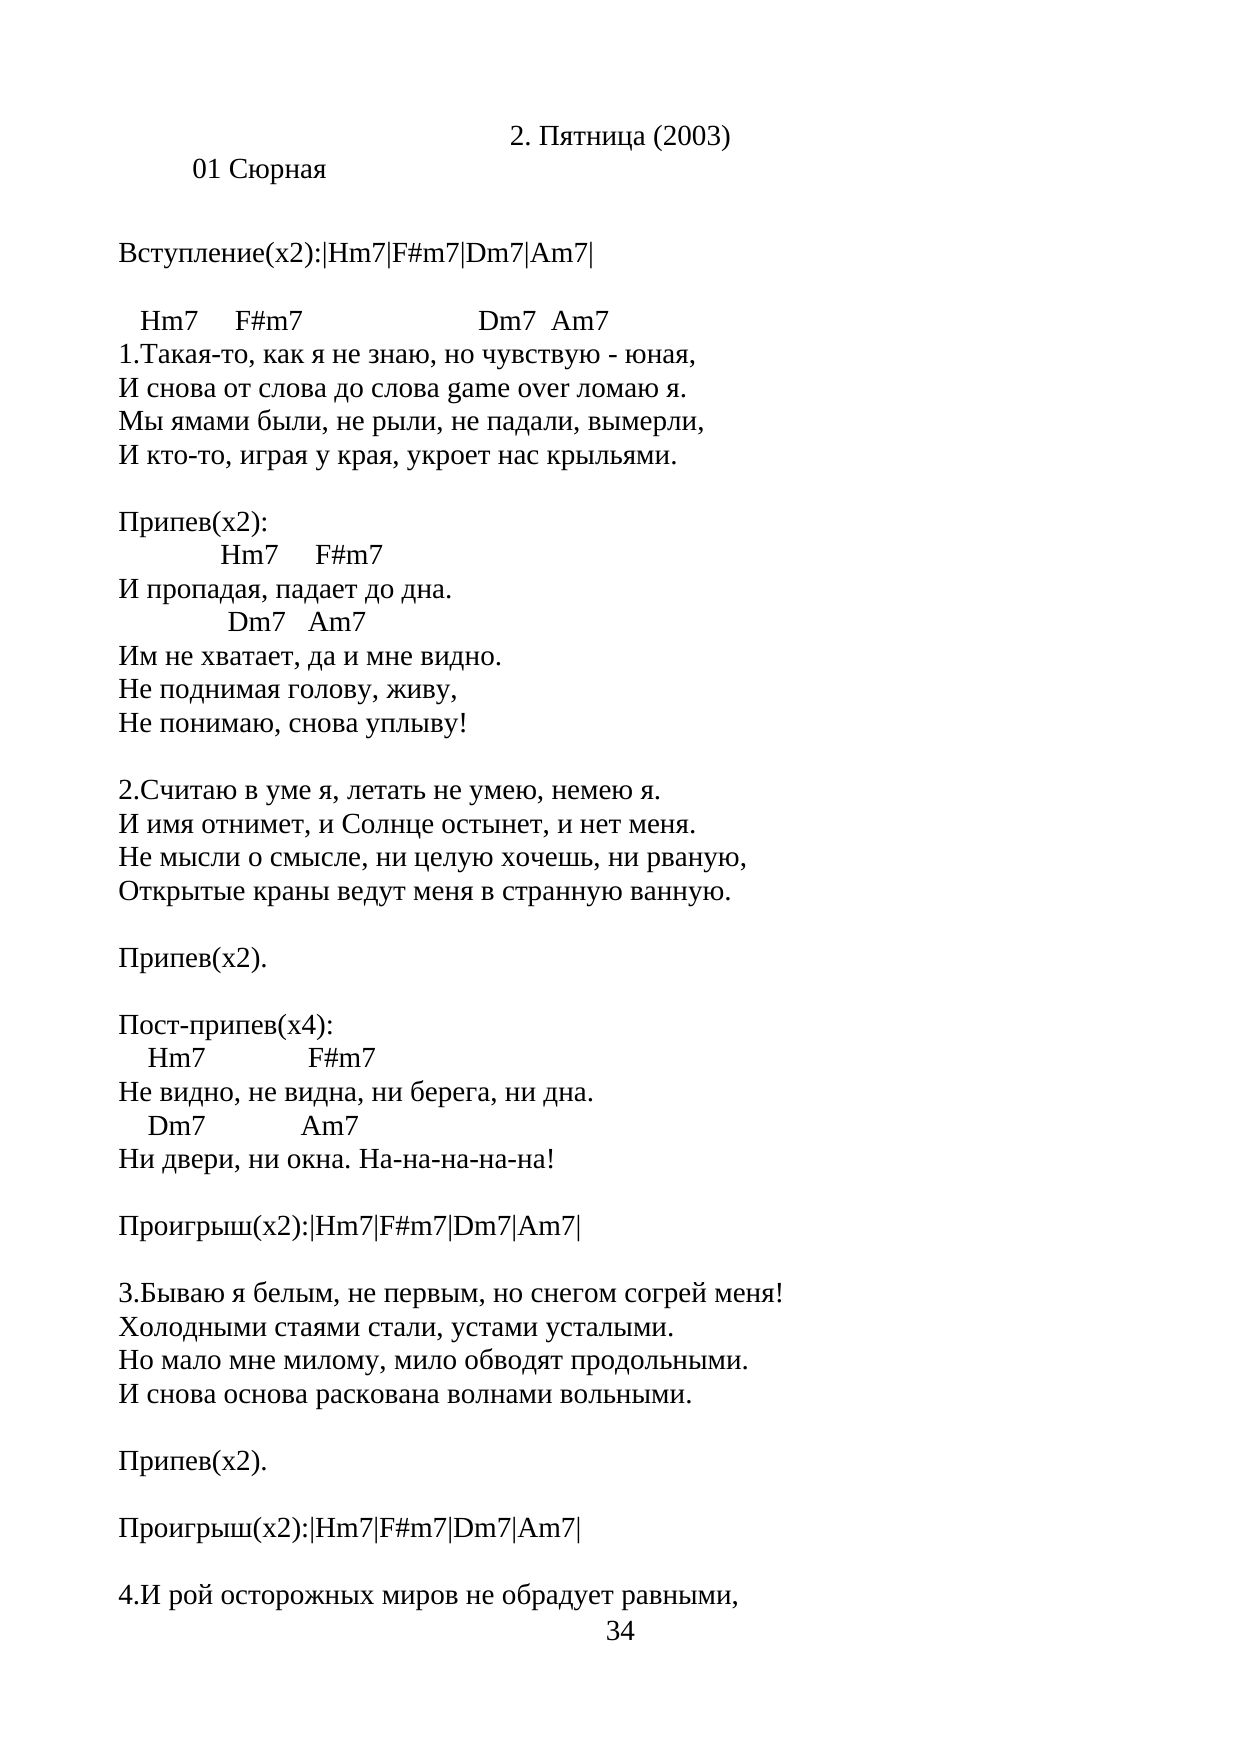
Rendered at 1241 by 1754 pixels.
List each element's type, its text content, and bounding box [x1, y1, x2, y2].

text Проигрыш(x2):|Hm7|F#m7|Dm7|Am7| [118, 1208, 1122, 1242]
text 1.Такая-то, как я не знаю, но чувствую - юная, [118, 336, 1122, 370]
text Но мало мне милому, мило обводят продольными. [118, 1342, 1122, 1376]
text Hm7 F#m7 [118, 537, 1122, 571]
text Не видно, не видна, ни берега, ни дна. [118, 1074, 1122, 1108]
text 4.И рой осторожных миров не обрадует равными, [118, 1577, 1122, 1611]
subtitle 01 Сюрная [118, 152, 1122, 185]
text И пропадая, падает до дна. [118, 571, 1122, 604]
text 3.Бываю я белым, не первым, но снегом согрей меня! [118, 1275, 1122, 1309]
text Мы ямами были, не рыли, не падали, вымерли, [118, 403, 1122, 437]
text Припев(x2). [118, 1443, 1122, 1477]
text Открытые краны ведут меня в странную ванную. [118, 873, 1122, 906]
text И снова от слова до слова game over ломаю я. [118, 370, 1122, 403]
text Dm7 Am7 [118, 604, 1122, 638]
text Dm7 Am7 [118, 1108, 1122, 1141]
text Ни двери, ни окна. На-на-на-на-на! [118, 1141, 1122, 1175]
text Не мысли о смысле, ни целую хочешь, ни рваную, [118, 839, 1122, 873]
text Не поднимая голову, живу, [118, 672, 1122, 705]
text И кто-то, играя у края, укроет нас крыльями. [118, 437, 1122, 470]
text Не понимаю, снова уплыву! [118, 705, 1122, 739]
text Hm7 F#m7 Dm7 Am7 [118, 303, 1122, 336]
text Вступление(x2):|Hm7|F#m7|Dm7|Am7| [118, 236, 1122, 269]
text Холодными стаями стали, устами усталыми. [118, 1309, 1122, 1342]
subtitle 2. Пятница (2003) [118, 118, 1122, 152]
text Припев(x2): [118, 504, 1122, 537]
text Пост-припев(x4): [118, 1007, 1122, 1041]
text 2.Считаю в уме я, летать не умею, немею я. [118, 772, 1122, 806]
text Им не хватает, да и мне видно. [118, 638, 1122, 672]
text И имя отнимет, и Солнце остынет, и нет меня. [118, 806, 1122, 839]
text Припев(x2). [118, 940, 1122, 973]
text И снова основа раскована волнами вольными. [118, 1376, 1122, 1409]
text Проигрыш(x2):|Hm7|F#m7|Dm7|Am7| [118, 1510, 1122, 1544]
text Hm7 F#m7 [118, 1041, 1122, 1074]
